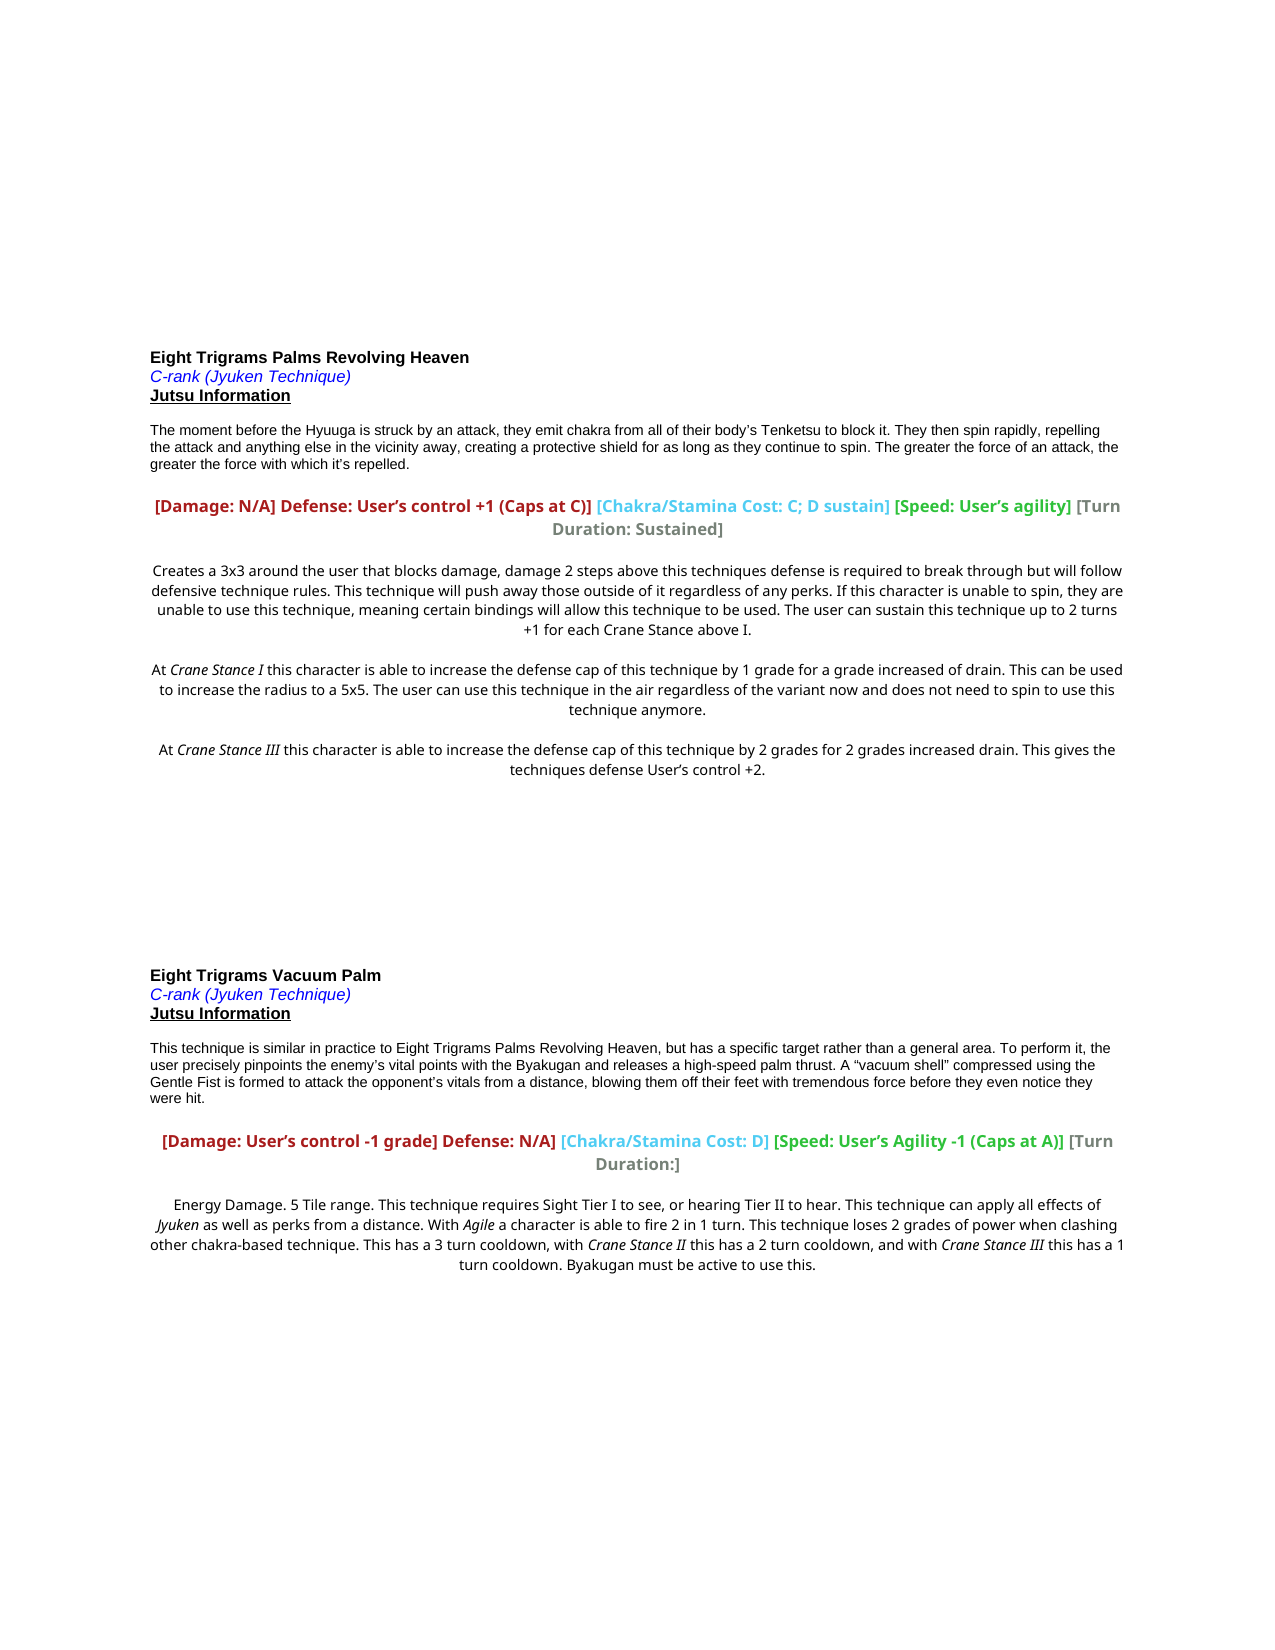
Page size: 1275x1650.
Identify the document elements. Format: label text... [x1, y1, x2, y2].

text Energy Damage. 5 Tile range. This technique requires Sight Tier I to see, or hearing Tier II to hear. This technique can apply all effects of Jyuken as well as perks from a distance. With Agile a character is able to fire 2 in 1 turn. This technique loses 2 grades of power when clashing other chakra-based technique. This has a 3 turn cooldown, with Crane Stance II this has a 2 turn cooldown, and with Crane Stance III this has a 1 turn cooldown. Byakugan must be active to use this. [150, 1195, 1125, 1274]
text Jutsu Information [150, 1004, 1125, 1023]
text The moment before the Hyuuga is struck by an attack, they emit chakra from all of their body’s Tenketsu to block it. They then spin rapidly, repelling the attack and anything else in the vicinity away, creating a protective shield for as long as they continue to spin. The greater the force of an attack, the greater the force with which it’s repelled. [150, 422, 1125, 472]
text This technique is similar in practice to Eight Trigrams Palms Revolving Heaven, but has a specific target rather than a general area. To perform it, the user precisely pinpoints the enemy’s vital points with the Byakugan and releases a high-speed palm thrust. A “vacuum shell” compressed using the Gentle Fist is formed to attack the opponent’s vitals from a distance, blowing them off their feet with tremendous force before they even notice they were hit. [150, 1040, 1125, 1107]
text [Damage: User’s control -1 grade] Defense: N/A] [Chakra/Stamina Cost: D] [Speed: User’s Agility -1 (Caps at A)] [Turn Duration:] [150, 1129, 1125, 1175]
text [Damage: N/A] Defense: User’s control +1 (Caps at C)] [Chakra/Stamina Cost: C; D sustain] [Speed: User’s agility] [Turn Duration: Sustained] [150, 495, 1125, 541]
text At Crane Stance III this character is able to increase the defense cap of this technique by 2 grades for 2 grades increased drain. This gives the techniques defense User’s control +2. [150, 739, 1125, 779]
text Creates a 3x3 around the user that blocks damage, damage 2 steps above this techniques defense is required to break through but will follow defensive technique rules. This technique will push away those outside of it regardless of any perks. If this character is unable to spin, they are unable to use this technique, meaning certain bindings will allow this technique to be used. The user can sustain this technique up to 2 turns +1 for each Crane Stance above I. [150, 560, 1125, 640]
text Eight Trigrams Palms Revolving Heaven [150, 348, 1125, 367]
text Eight Trigrams Vacuum Palm [150, 965, 1125, 984]
text C-rank (Jyuken Technique) [150, 984, 1125, 1004]
text At Crane Stance I this character is able to increase the defense cap of this technique by 1 grade for a grade increased of drain. This can be used to increase the radius to a 5x5. The user can use this technique in the air regardless of the variant now and does not need to spin to use this technique anymore. [150, 660, 1125, 719]
text Jutsu Information [150, 386, 1125, 405]
text C-rank (Jyuken Technique) [150, 367, 1125, 386]
